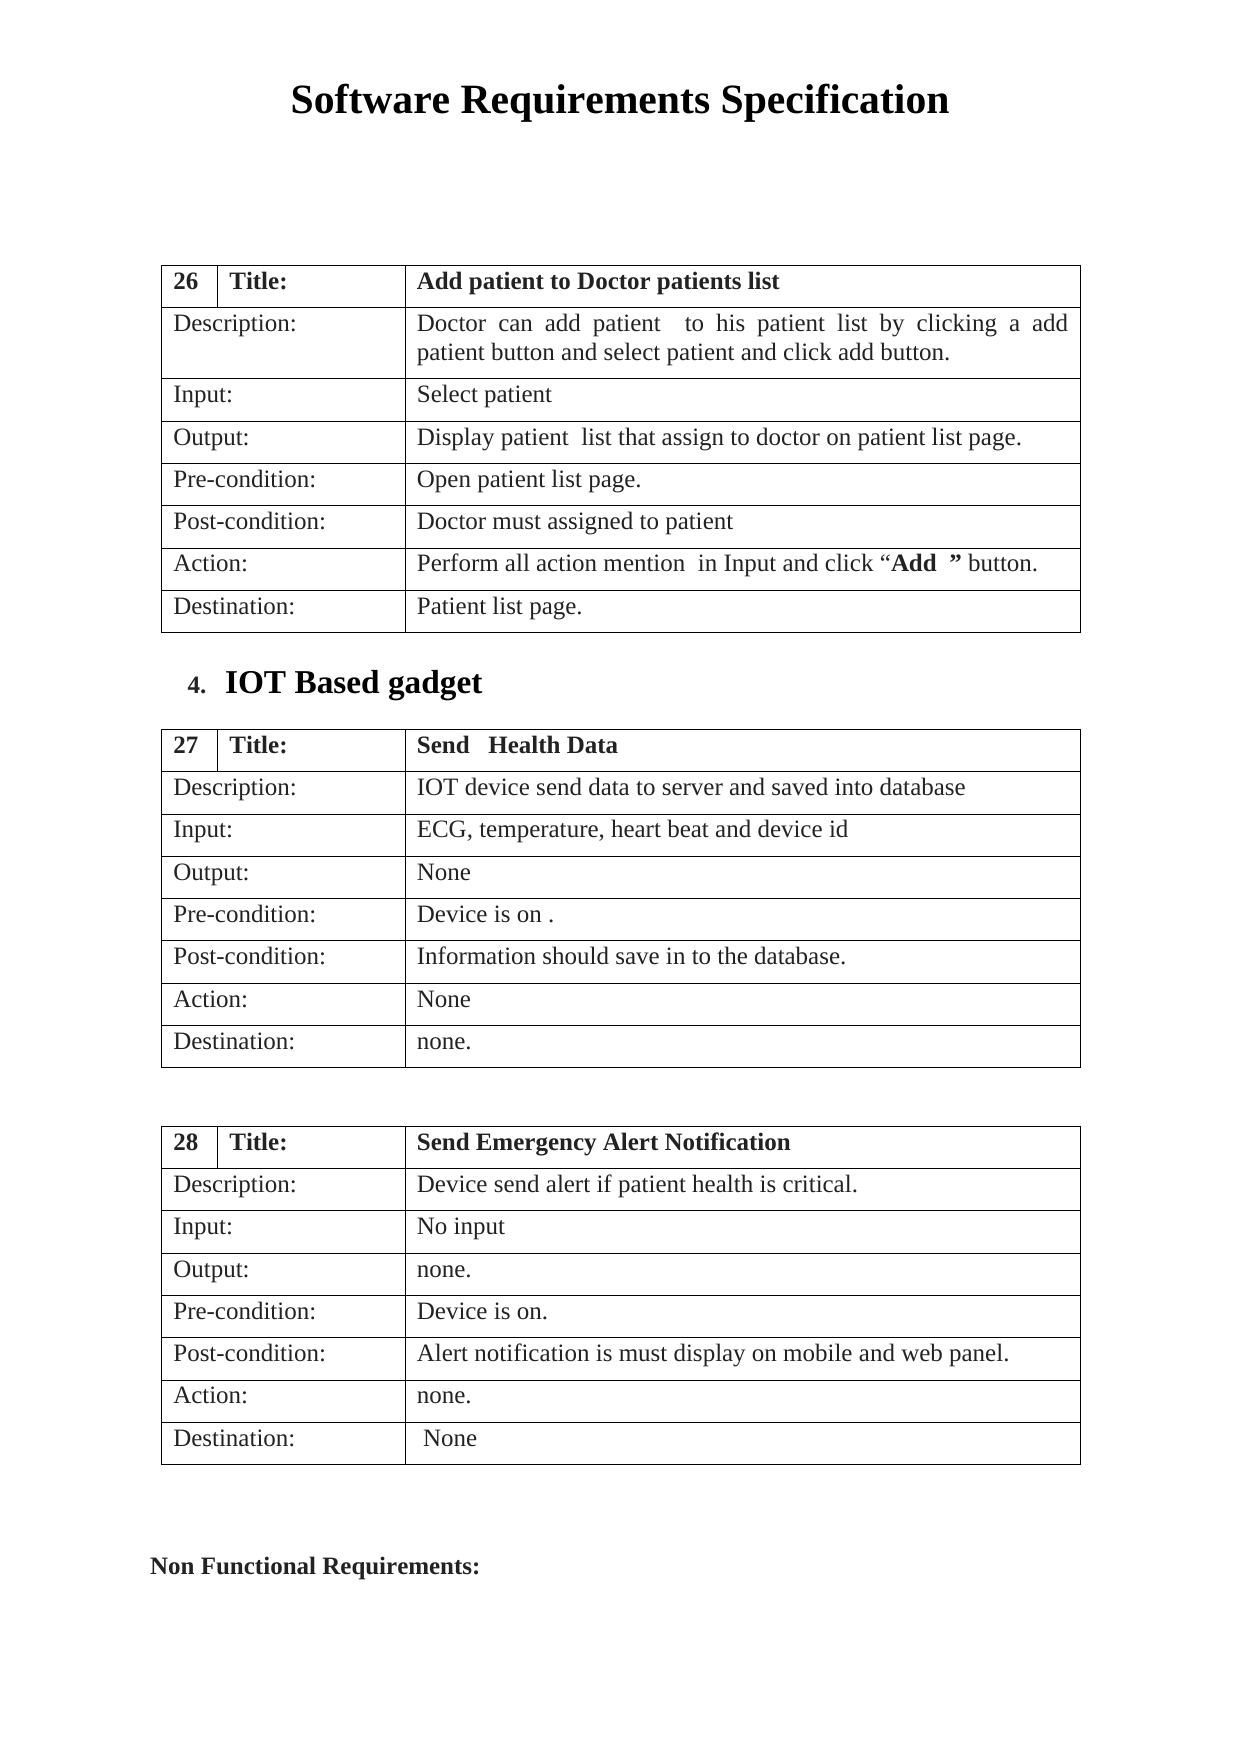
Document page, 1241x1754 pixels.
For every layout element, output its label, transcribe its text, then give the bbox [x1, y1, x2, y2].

table_header 28 [162, 1127, 217, 1168]
table_cell Action: [162, 1381, 405, 1422]
table_cell Open patient list page. [406, 464, 1080, 505]
table_cell Output: [162, 857, 405, 898]
table_cell None [406, 984, 1080, 1025]
table_cell Doctor must assigned to patient [406, 506, 1080, 547]
table_cell Select patient [406, 379, 1080, 421]
table_cell Description: [162, 772, 405, 813]
table_cell Destination: [162, 1423, 405, 1464]
table_cell none. [406, 1026, 1080, 1067]
table_cell Description: [162, 308, 405, 378]
table_cell Input: [162, 1211, 405, 1253]
table_header 26 [162, 266, 217, 307]
table_cell Patient list page. [406, 591, 1080, 632]
table_header Send Emergency Alert Notification [406, 1127, 1080, 1168]
table_cell Doctor can add patient to his patient list by clicking a add patient button and select patient and click add button. [406, 308, 1080, 378]
table_cell Perform all action mention in Input and click “Add ” button. [406, 549, 1080, 590]
table_cell Display patient list that assign to doctor on patient list page. [406, 422, 1080, 463]
table_cell IOT device send data to server and saved into database [406, 772, 1080, 813]
table_cell Post-condition: [162, 1338, 405, 1379]
table_cell Action: [162, 984, 405, 1025]
table_cell Device is on. [406, 1296, 1080, 1337]
table_cell Input: [162, 815, 405, 856]
table_cell No input [406, 1211, 1080, 1253]
table_cell Pre-condition: [162, 1296, 405, 1337]
table_cell Post-condition: [162, 941, 405, 983]
table_cell Description: [162, 1169, 405, 1210]
table_header Send Health Data [406, 730, 1080, 771]
text Non Functional Requirements: [150, 1551, 1090, 1580]
table_header 27 [162, 730, 217, 771]
table_cell None [406, 857, 1080, 898]
table_cell Destination: [162, 1026, 405, 1067]
table_header Title: [218, 266, 405, 307]
table_header Title: [218, 1127, 405, 1168]
table_cell Output: [162, 422, 405, 463]
table_cell none. [406, 1381, 1080, 1422]
table_cell Information should save in to the database. [406, 941, 1080, 983]
table_cell Action: [162, 549, 405, 590]
table_cell None [406, 1423, 1080, 1464]
table_cell Device send alert if patient health is critical. [406, 1169, 1080, 1210]
table_header Add patient to Doctor patients list [406, 266, 1080, 307]
table_cell Alert notification is must display on mobile and web panel. [406, 1338, 1080, 1379]
table_cell Pre-condition: [162, 899, 405, 940]
table_cell Post-condition: [162, 506, 405, 547]
table_cell Pre-condition: [162, 464, 405, 505]
table_cell Device is on . [406, 899, 1080, 940]
table_cell Output: [162, 1254, 405, 1295]
table_cell none. [406, 1254, 1080, 1295]
table_cell ECG, temperature, heart beat and device id [406, 815, 1080, 856]
table_header Title: [218, 730, 405, 771]
table_cell Input: [162, 379, 405, 421]
list IOT Based gadget [187, 662, 1090, 700]
table_cell Destination: [162, 591, 405, 632]
